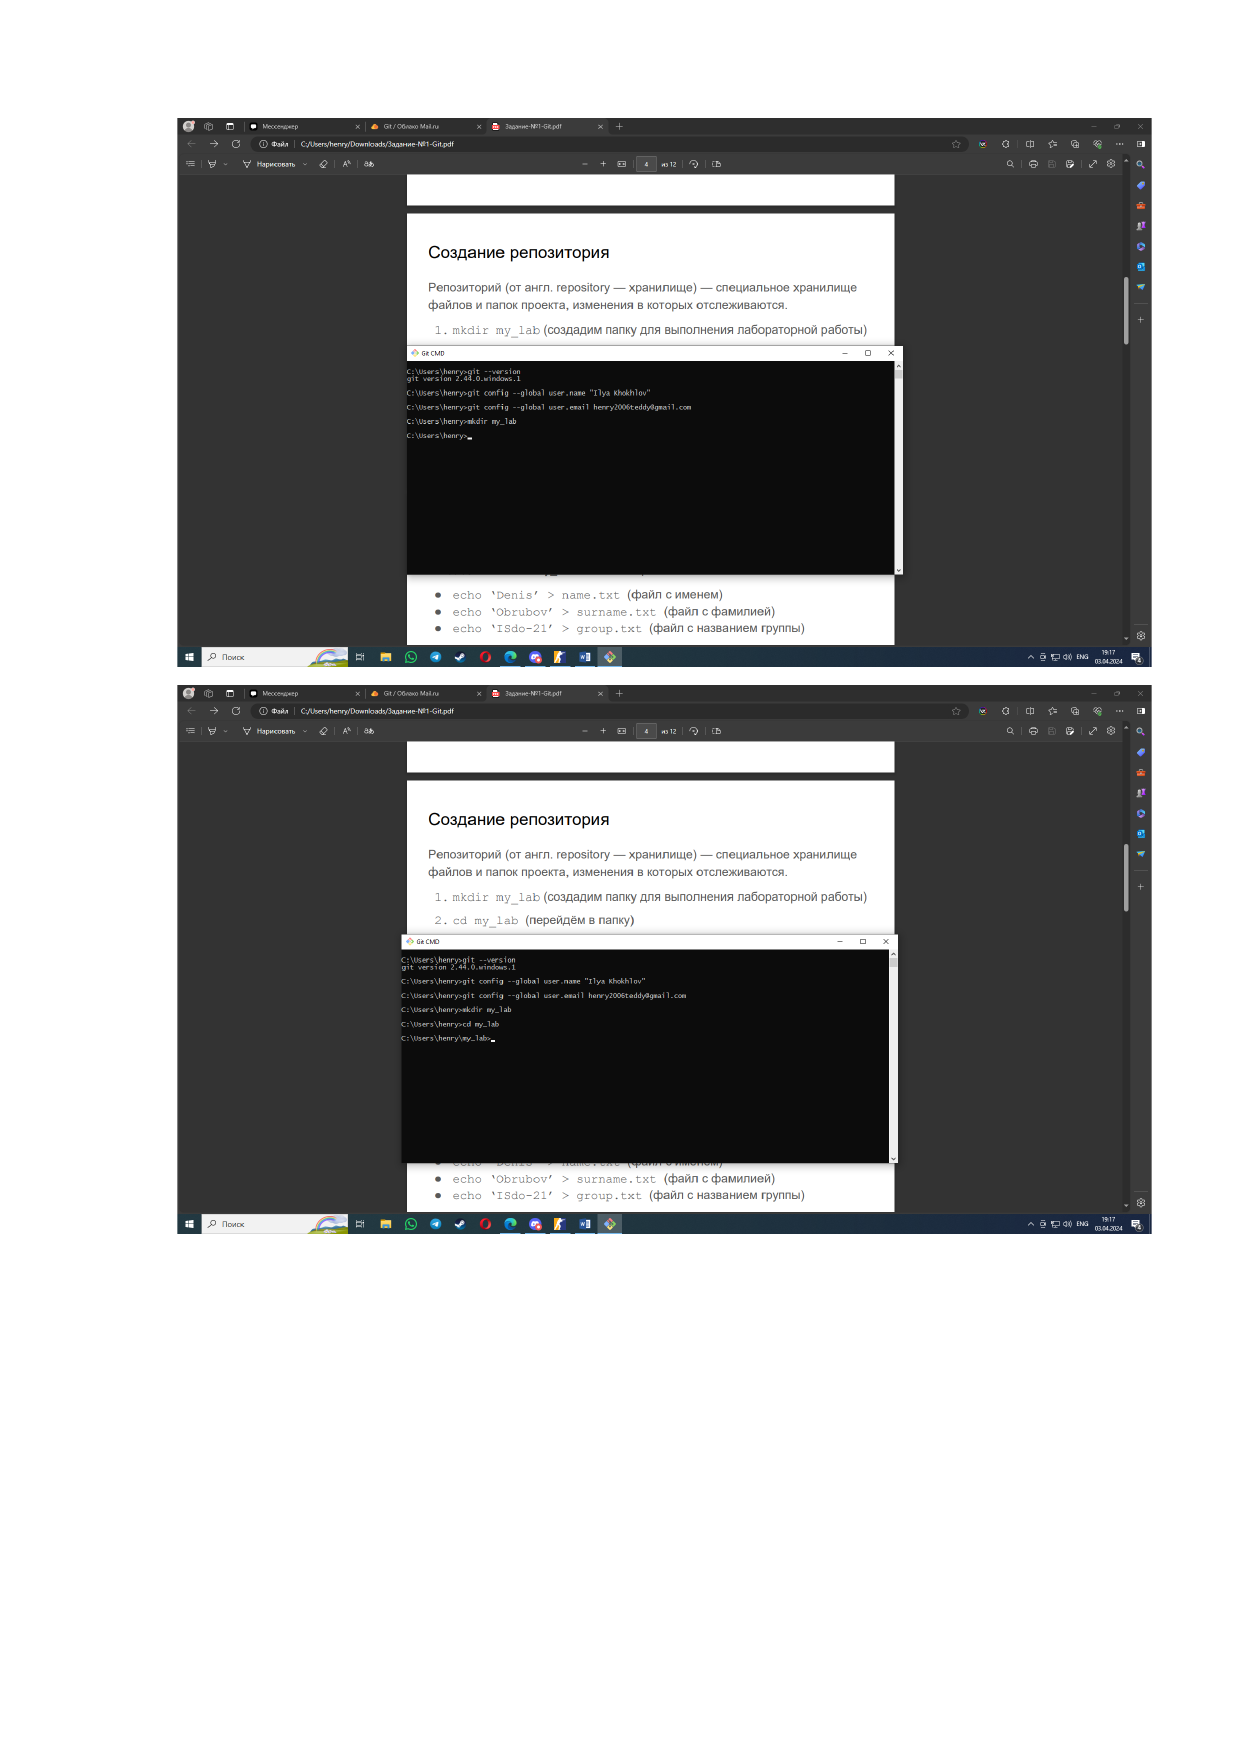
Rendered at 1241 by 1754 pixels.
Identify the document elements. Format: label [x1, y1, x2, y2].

picture [177, 685, 1152, 1234]
picture [177, 118, 1152, 667]
